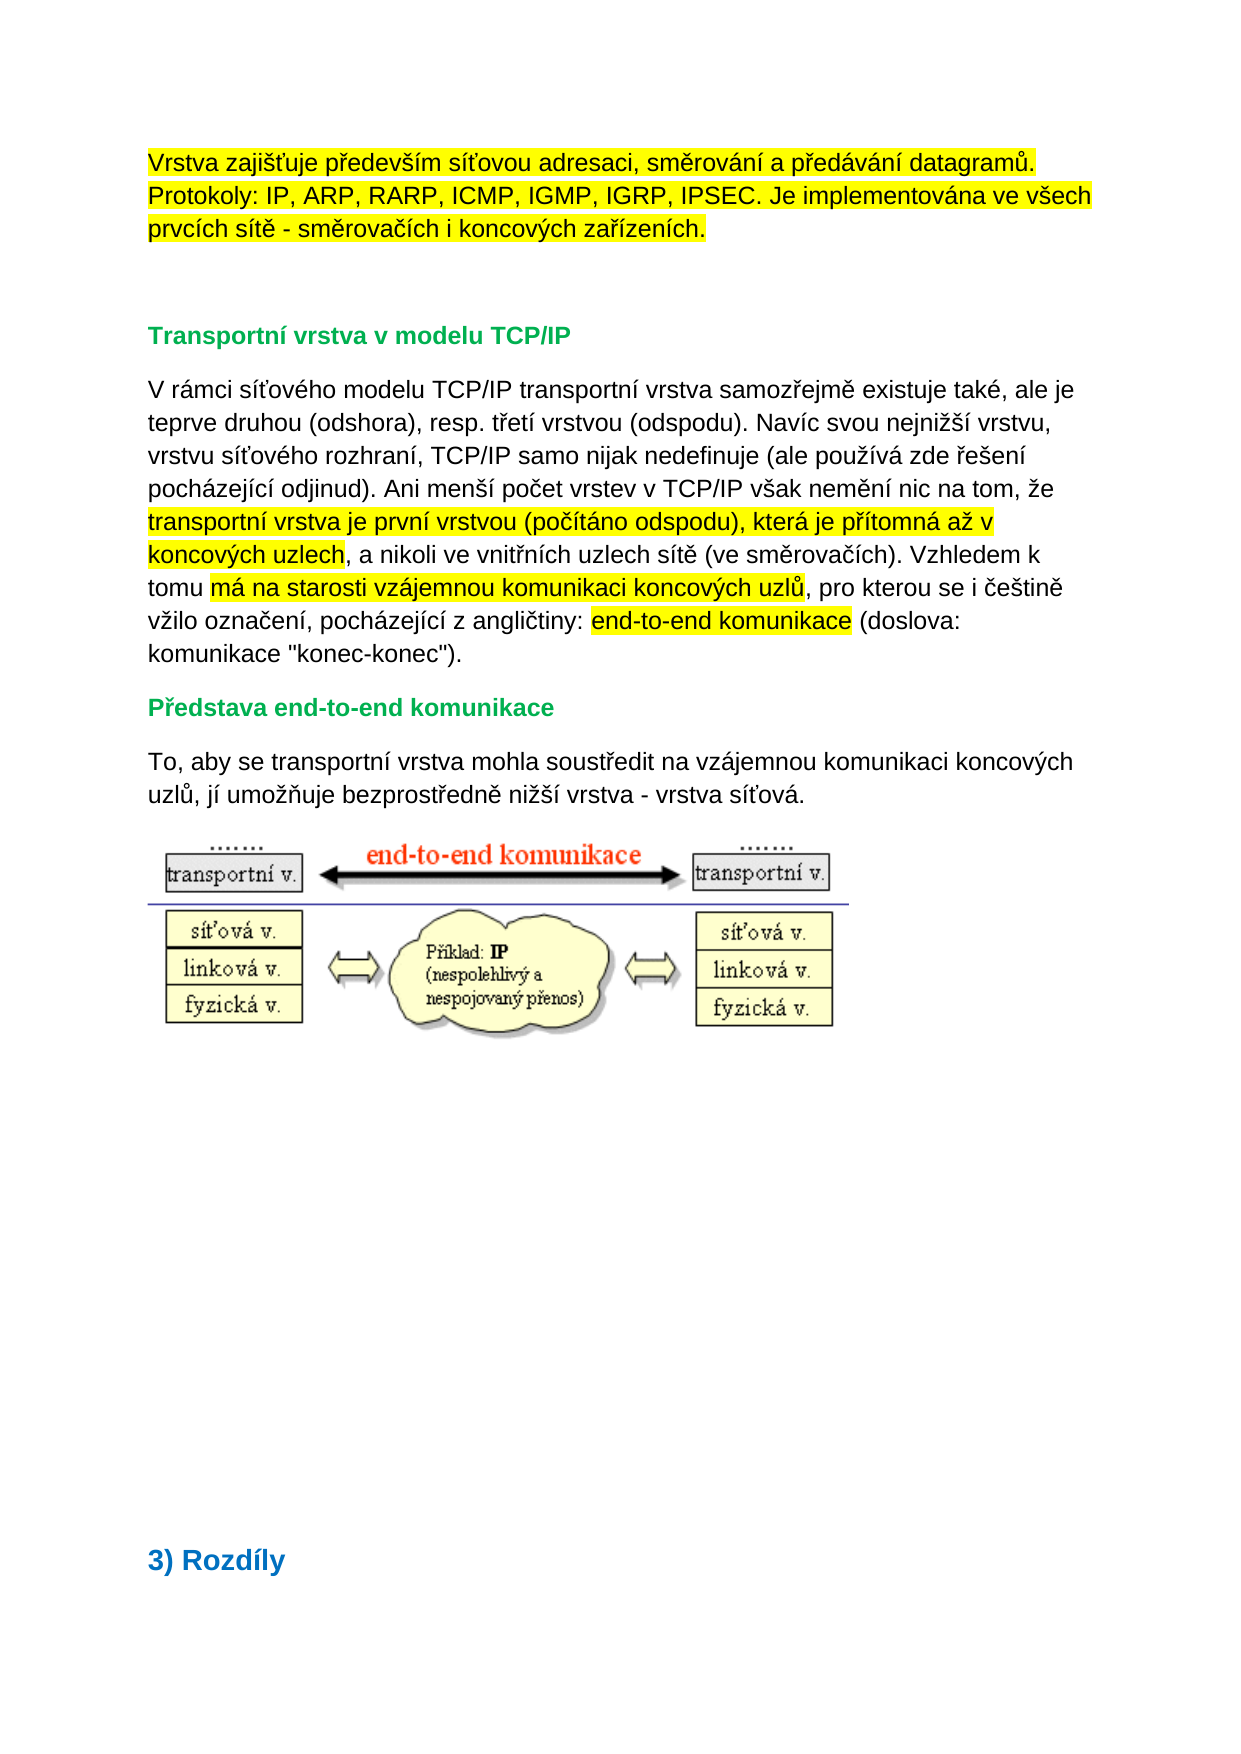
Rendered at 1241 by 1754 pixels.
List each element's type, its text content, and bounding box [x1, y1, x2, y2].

text To, aby se transportní vrstva mohla soustředit na vzájemnou komunikaci koncových uzlů, jí umožňuje bezprostředně nižší vrstva - vrstva síťová. [148, 747, 1093, 809]
text Transportní vrstva v modelu TCP/IP [148, 321, 1093, 350]
picture [147, 833, 849, 1044]
text Vrstva zajišťuje především síťovou adresaci, směrování a předávání datagramů. Protokoly: IP, ARP, RARP, ICMP, IGMP, IGRP, IPSEC. Je implementována ve všech prvcích sítě - směrovačích i koncových zařízeních. [148, 148, 1093, 242]
text V rámci síťového modelu TCP/IP transportní vrstva samozřejmě existuje také, ale je teprve druhou (odshora), resp. třetí vrstvou (odspodu). Navíc svou nejnižší vrstvu, vrstvu síťového rozhraní, TCP/IP samo nijak nedefinuje (ale používá zde řešení pocházející odjinud). Ani menší počet vrstev v TCP/IP však nemění nic na tom, že transportní vrstva je první vrstvou (počítáno odspodu), která je přítomná až v koncových uzlech, a nikoli ve vnitřních uzlech sítě (ve směrovačích). Vzhledem k tomu má na starosti vzájemnou komunikaci koncových uzlů, pro kterou se i češtině vžilo označení, pocházející z angličtiny: end-to-end komunikace (doslova: komunikace "konec-konec"). [148, 375, 1093, 668]
text Představa end-to-end komunikace [148, 693, 1093, 722]
text 3) Rozdíly [148, 1543, 1093, 1577]
